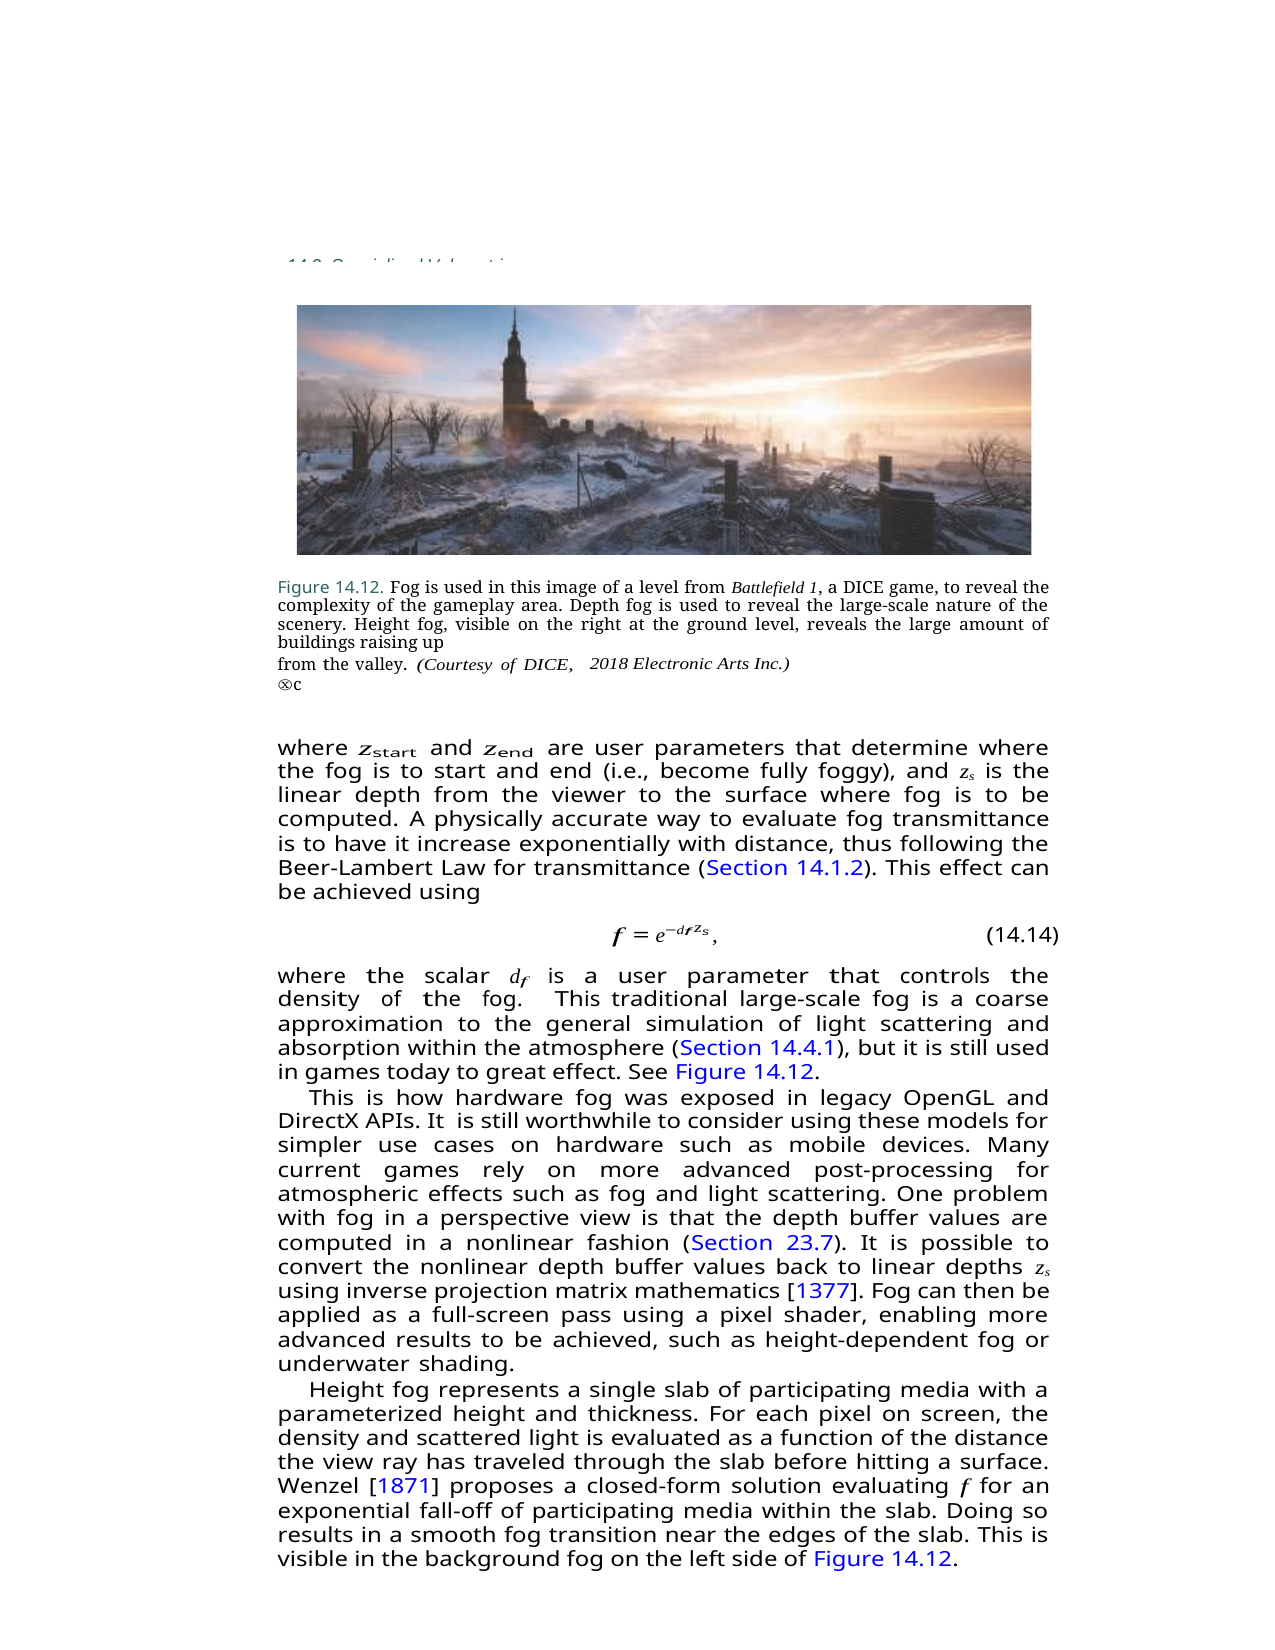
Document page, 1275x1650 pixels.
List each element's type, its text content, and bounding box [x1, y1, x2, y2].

text Height fog represents a single slab of participating media with a parameterized height and thickness. For each pixel on screen, the density and scattered light is evaluated as a function of the distance the view ray has traveled through the slab before hitting a surface. Wenzel [1871] proposes a closed-form solution evaluating f for an exponential fall-off of participating media within the slab. Doing so results in a smooth fog transition near the edges of the slab. This is visible in the background fog on the left side of Figure 14.12. [277, 1379, 1050, 1573]
text This is how hardware fog was exposed in legacy OpenGL and DirectX APIs. It is still worthwhile to consider using these models for simpler use cases on hardware such as mobile devices. Many current games rely on more advanced post-processing for atmospheric effects such as fog and light scattering. One problem with fog in a perspective view is that the depth buffer values are computed in a nonlinear fashion (Section 23.7). It is possible to convert the nonlinear depth buffer values back to linear depths zs using inverse projection matrix mathematics [1377]. Fog can then be applied as a full-screen pass using a pixel shader, enabling more advanced results to be achieved, such as height-dependent fog or underwater shading. [277, 1086, 1050, 1377]
text where the scalar df is a user parameter that controls the density of the fog. This traditional large-scale fog is a coarse approximation to the general simulation of light scattering and absorption within the atmosphere (Section 14.4.1), but it is still used in games today to great effect. See Figure 14.12. [277, 964, 1050, 1086]
text f = e−df zs , (14.14) [612, 919, 1096, 948]
picture [296, 305, 1032, 555]
text 2018 Electronic Arts Inc.) [589, 654, 1096, 673]
text from the valley. (Courtesy of DICE, Ⓧc [277, 653, 578, 695]
text where zstart and zend are user parameters that determine where the fog is to start and end (i.e., become fully foggy), and zs is the linear depth from the viewer to the surface where fog is to be computed. A physically accurate way to evaluate fog transmittance is to have it increase exponentially with distance, thus following the Beer-Lambert Law for transmittance (Section 14.1.2). This effect can be achieved using [277, 736, 1050, 906]
text Figure 14.12. Fog is used in this image of a level from Battlefield 1, a DICE game, to reveal the complexity of the gameplay area. Depth fog is used to reveal the large-scale nature of the scenery. Height fog, visible on the right at the ground level, reveals the large amount of buildings raising up [277, 579, 1050, 653]
